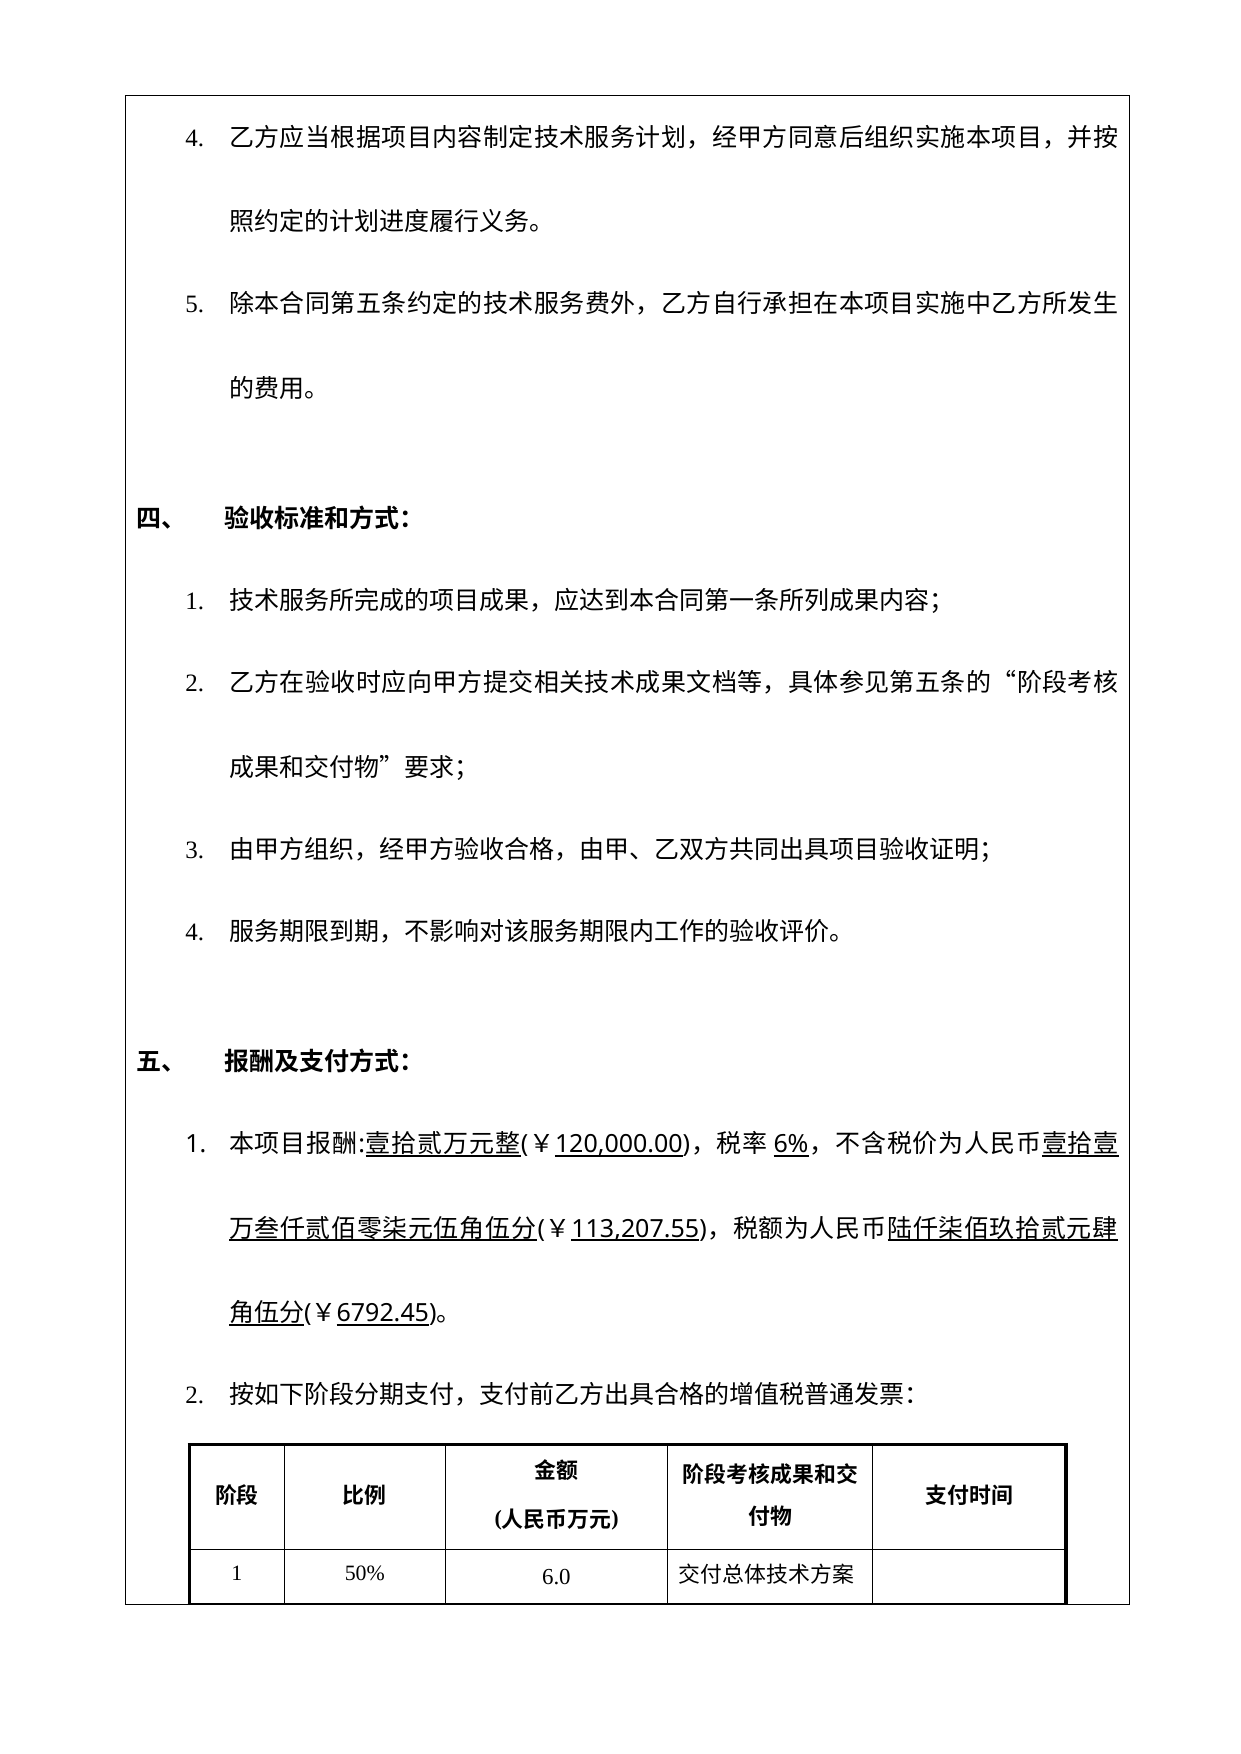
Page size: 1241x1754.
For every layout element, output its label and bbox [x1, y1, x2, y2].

table_header [126, 96, 1129, 1604]
